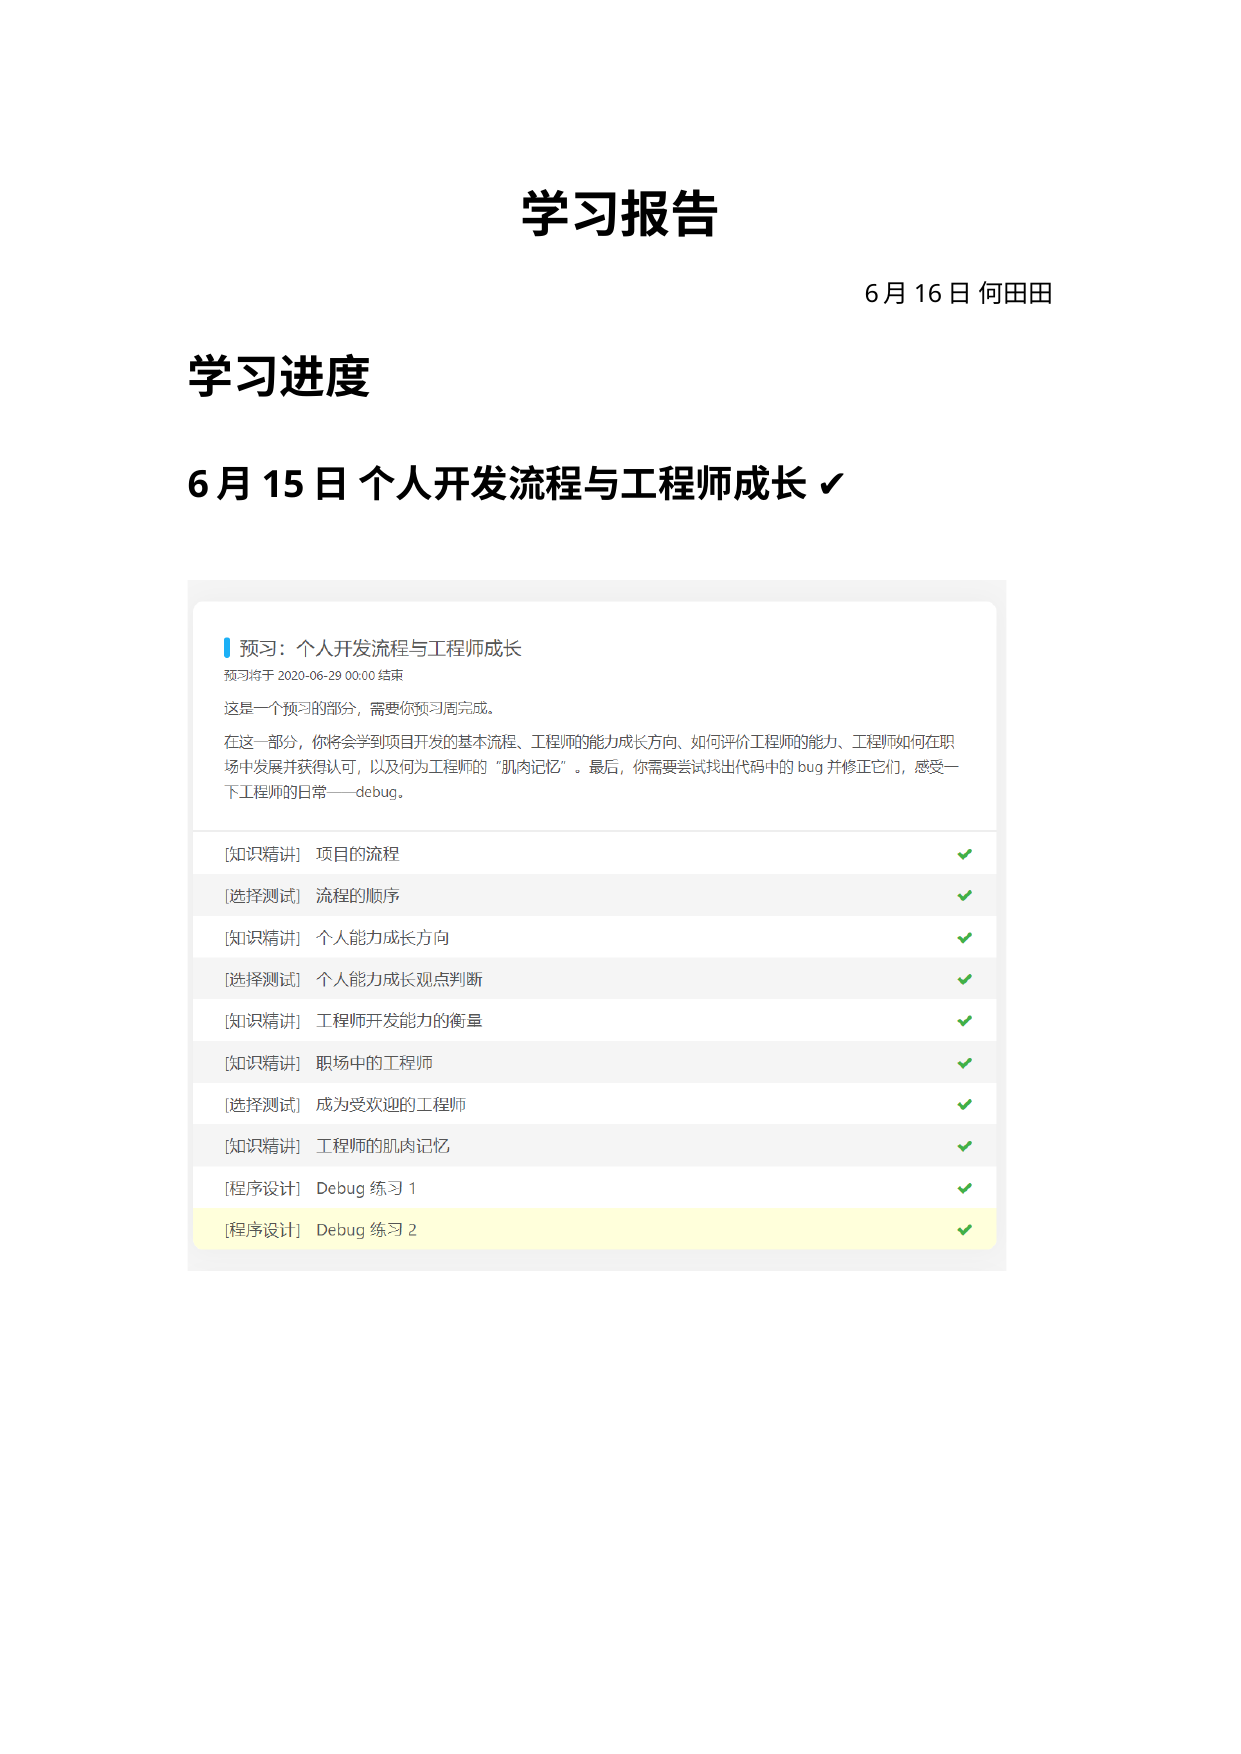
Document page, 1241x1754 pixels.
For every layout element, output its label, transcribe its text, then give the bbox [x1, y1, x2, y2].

text 6月16日 何田田 [187, 259, 1053, 324]
subtitle 学习进度 [187, 324, 1053, 422]
subtitle 6月15日 个人开发流程与工程师成长 ✔ [187, 449, 1053, 514]
picture [187, 580, 1007, 1271]
text 学习报告 [187, 162, 1053, 259]
